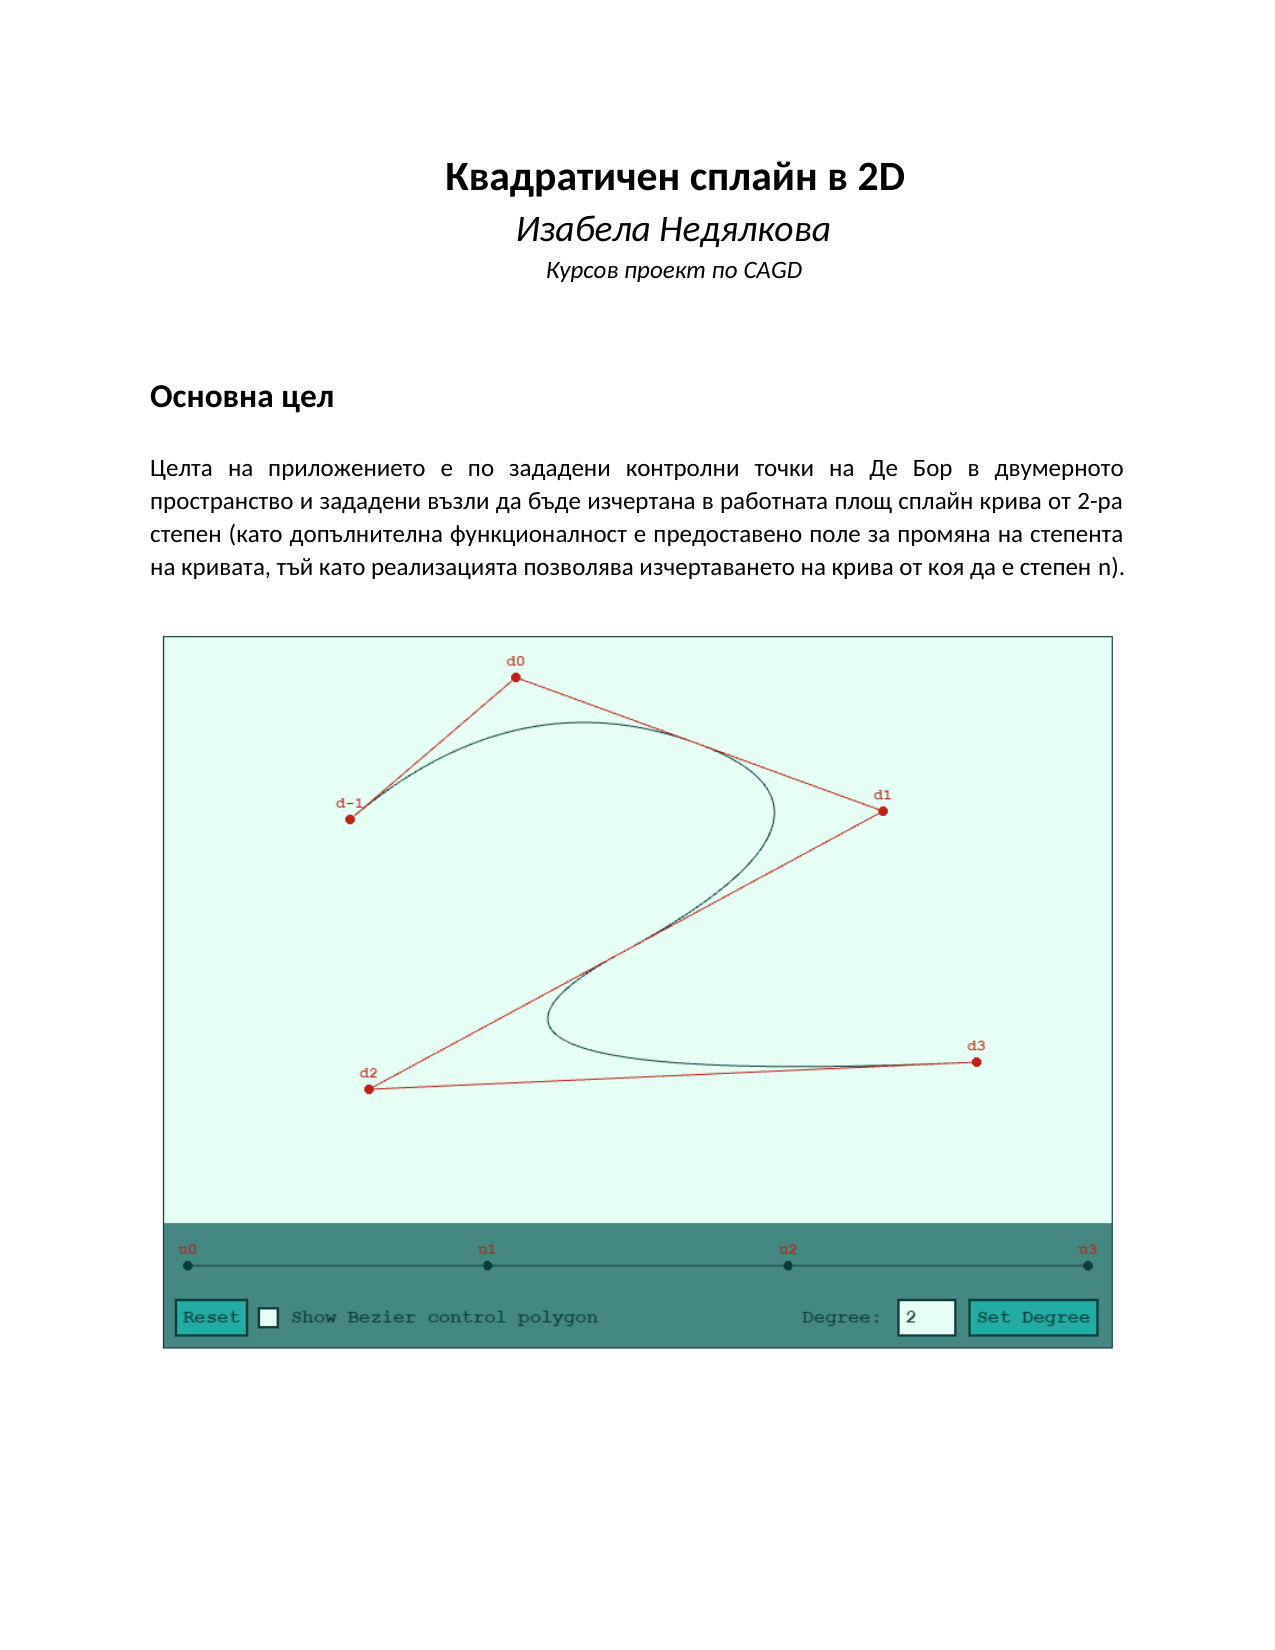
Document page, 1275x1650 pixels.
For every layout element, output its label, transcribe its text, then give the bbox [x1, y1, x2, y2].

list Изабела Недялкова [225, 205, 1125, 251]
list Курсов проект по CAGD [225, 254, 1125, 285]
list Целта на приложението е по зададени контролни точки на Де Бор в двумерното пространство и зададени възли да бъде изчертана в работната площ сплайн крива от 2-ра степен (като допълнителна функционалност е предоставено поле за промяна на степента на кривата, тъй като реализацията позволява изчертаването на крива от коя да е степен n). [150, 452, 1125, 581]
picture [150, 616, 1125, 1364]
list Квадратичен сплайн в 2D [225, 150, 1125, 201]
list Основна цел [150, 375, 1125, 416]
